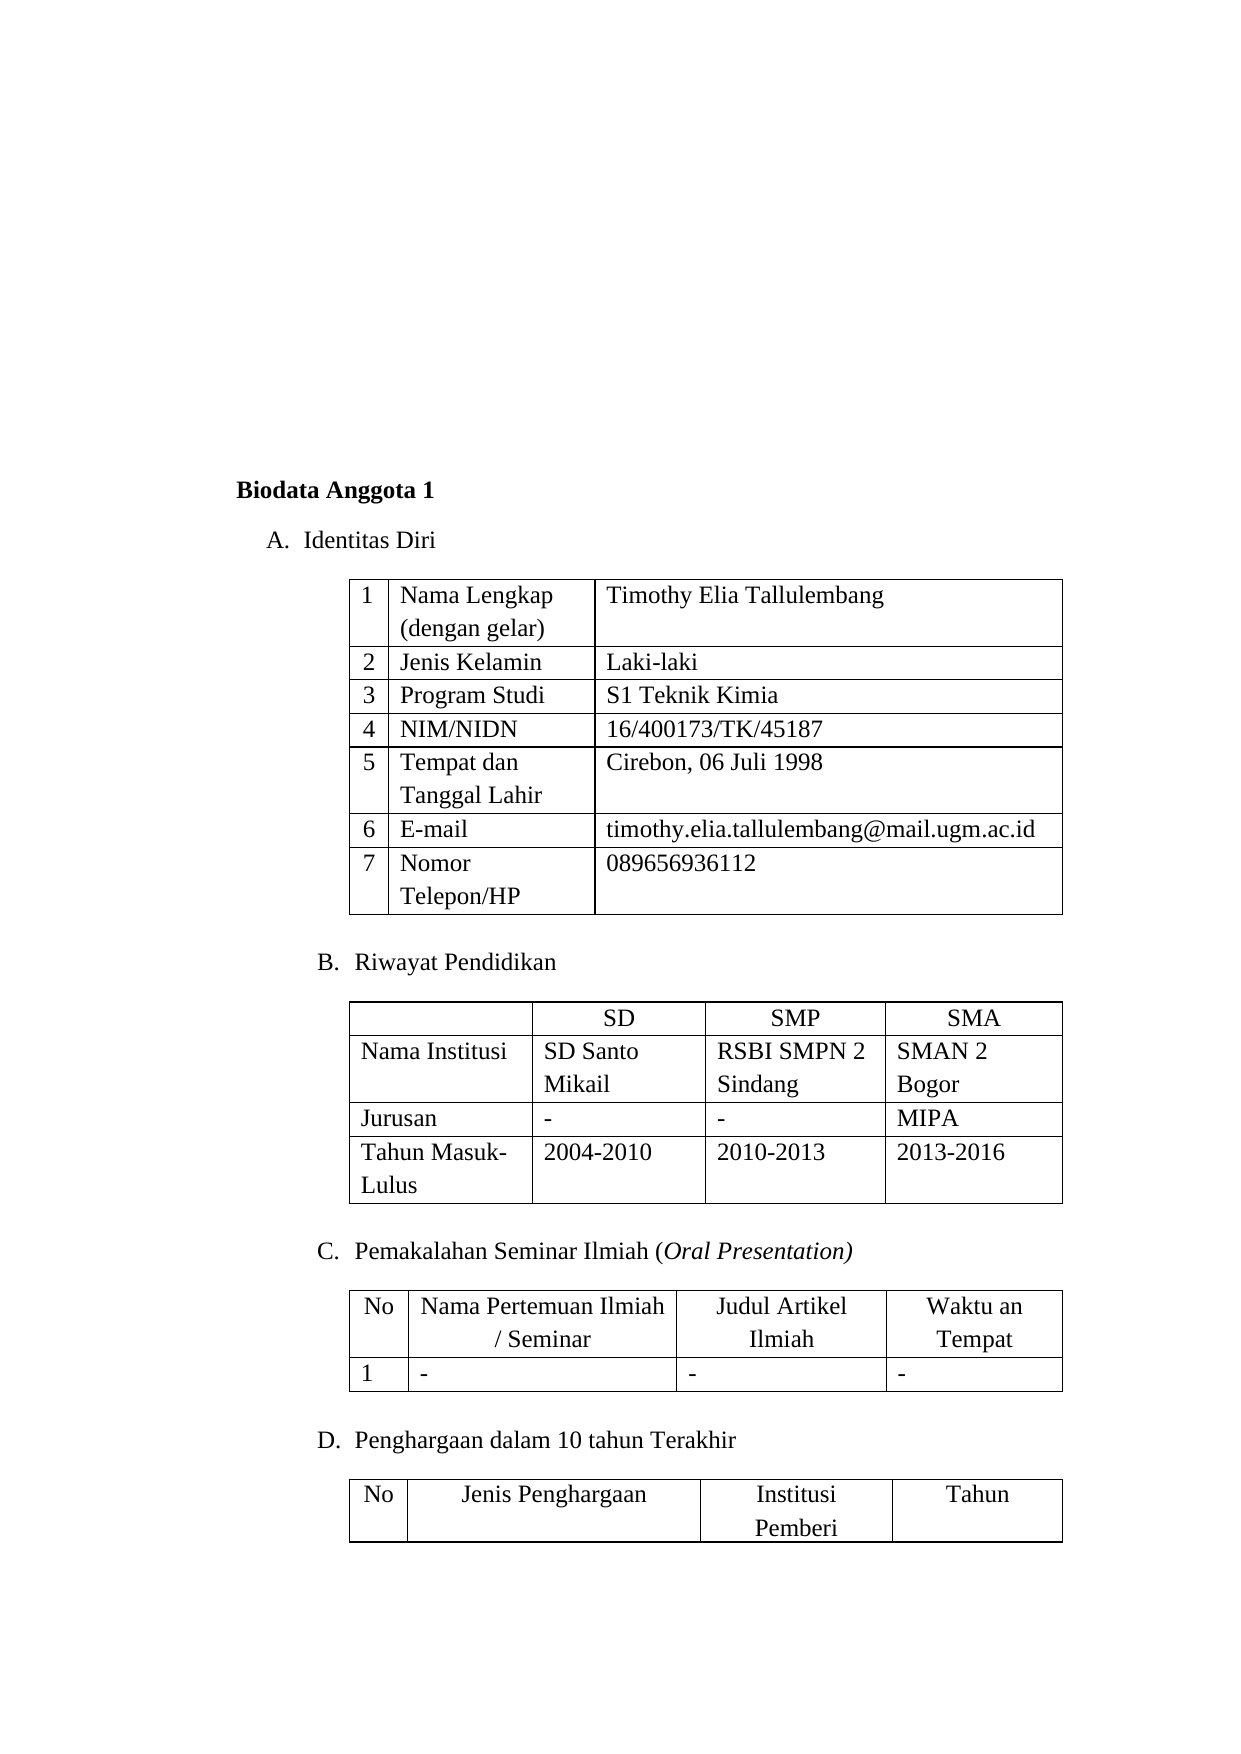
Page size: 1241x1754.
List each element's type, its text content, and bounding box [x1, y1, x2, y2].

table_cell 2 [350, 647, 388, 679]
text Biodata Anggota 1 [236, 475, 1063, 504]
table_header 1 [350, 580, 388, 646]
table_cell 2004-2010 [533, 1137, 705, 1202]
table_cell SMAN 2 Bogor [886, 1036, 1062, 1102]
table_cell Program Studi [389, 680, 594, 713]
table_cell NIM/NIDN [389, 714, 594, 746]
table_cell - [533, 1103, 705, 1136]
table_header SD [533, 1003, 705, 1035]
table_cell RSBI SMPN 2 Sindang [706, 1036, 885, 1102]
table_header Jenis Penghargaan [408, 1480, 700, 1541]
table_cell timothy.elia.tallulembang@mail.ugm.ac.id [596, 814, 1062, 847]
table_cell 7 [350, 848, 388, 913]
table_cell - [677, 1358, 886, 1391]
table_cell Jenis Kelamin [389, 647, 594, 679]
table_cell - [887, 1358, 1062, 1391]
list Pemakalahan Seminar Ilmiah (Oral Presentation) [317, 1236, 1063, 1265]
table_cell E-mail [389, 814, 594, 847]
table_header Waktu an Tempat [887, 1291, 1062, 1357]
table_cell Cirebon, 06 Juli 1998 [596, 748, 1062, 813]
table_cell - [706, 1103, 885, 1136]
table_cell 4 [350, 714, 388, 746]
table_cell 089656936112 [596, 848, 1062, 913]
table_header Tahun [893, 1480, 1062, 1541]
table_cell Tahun Masuk-Lulus [350, 1137, 532, 1202]
list Riwayat Pendidikan [317, 947, 1063, 976]
table_cell 5 [350, 748, 388, 813]
table_cell SD Santo Mikail [533, 1036, 705, 1102]
list Penghargaan dalam 10 tahun Terakhir [317, 1425, 1063, 1453]
table_header SMP [706, 1003, 885, 1035]
table_header SMA [886, 1003, 1062, 1035]
table_cell Laki-laki [596, 647, 1062, 679]
table_header [350, 1003, 532, 1035]
table_header No [350, 1291, 408, 1357]
table_cell Tempat dan Tanggal Lahir [389, 748, 594, 813]
table_cell Nomor Telepon/HP [389, 848, 594, 913]
table_cell - [409, 1358, 676, 1391]
table_cell 2010-2013 [706, 1137, 885, 1202]
table_header Timothy Elia Tallulembang [596, 580, 1062, 646]
table_cell S1 Teknik Kimia [596, 680, 1062, 713]
table_header Nama Lengkap (dengan gelar) [389, 580, 594, 646]
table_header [701, 1480, 892, 1541]
table_header No [350, 1480, 407, 1541]
table_cell Nama Institusi [350, 1036, 532, 1102]
table_cell 2013-2016 [886, 1137, 1062, 1202]
table_cell 6 [350, 814, 388, 847]
list Identitas Diri [266, 525, 1063, 554]
table_cell 16/400173/TK/45187 [596, 714, 1062, 746]
table_header Nama Pertemuan Ilmiah / Seminar [409, 1291, 676, 1357]
table_cell 1 [350, 1358, 408, 1391]
table_cell 3 [350, 680, 388, 713]
table_cell Jurusan [350, 1103, 532, 1136]
table_header Judul Artikel Ilmiah [677, 1291, 886, 1357]
table_cell MIPA [886, 1103, 1062, 1136]
